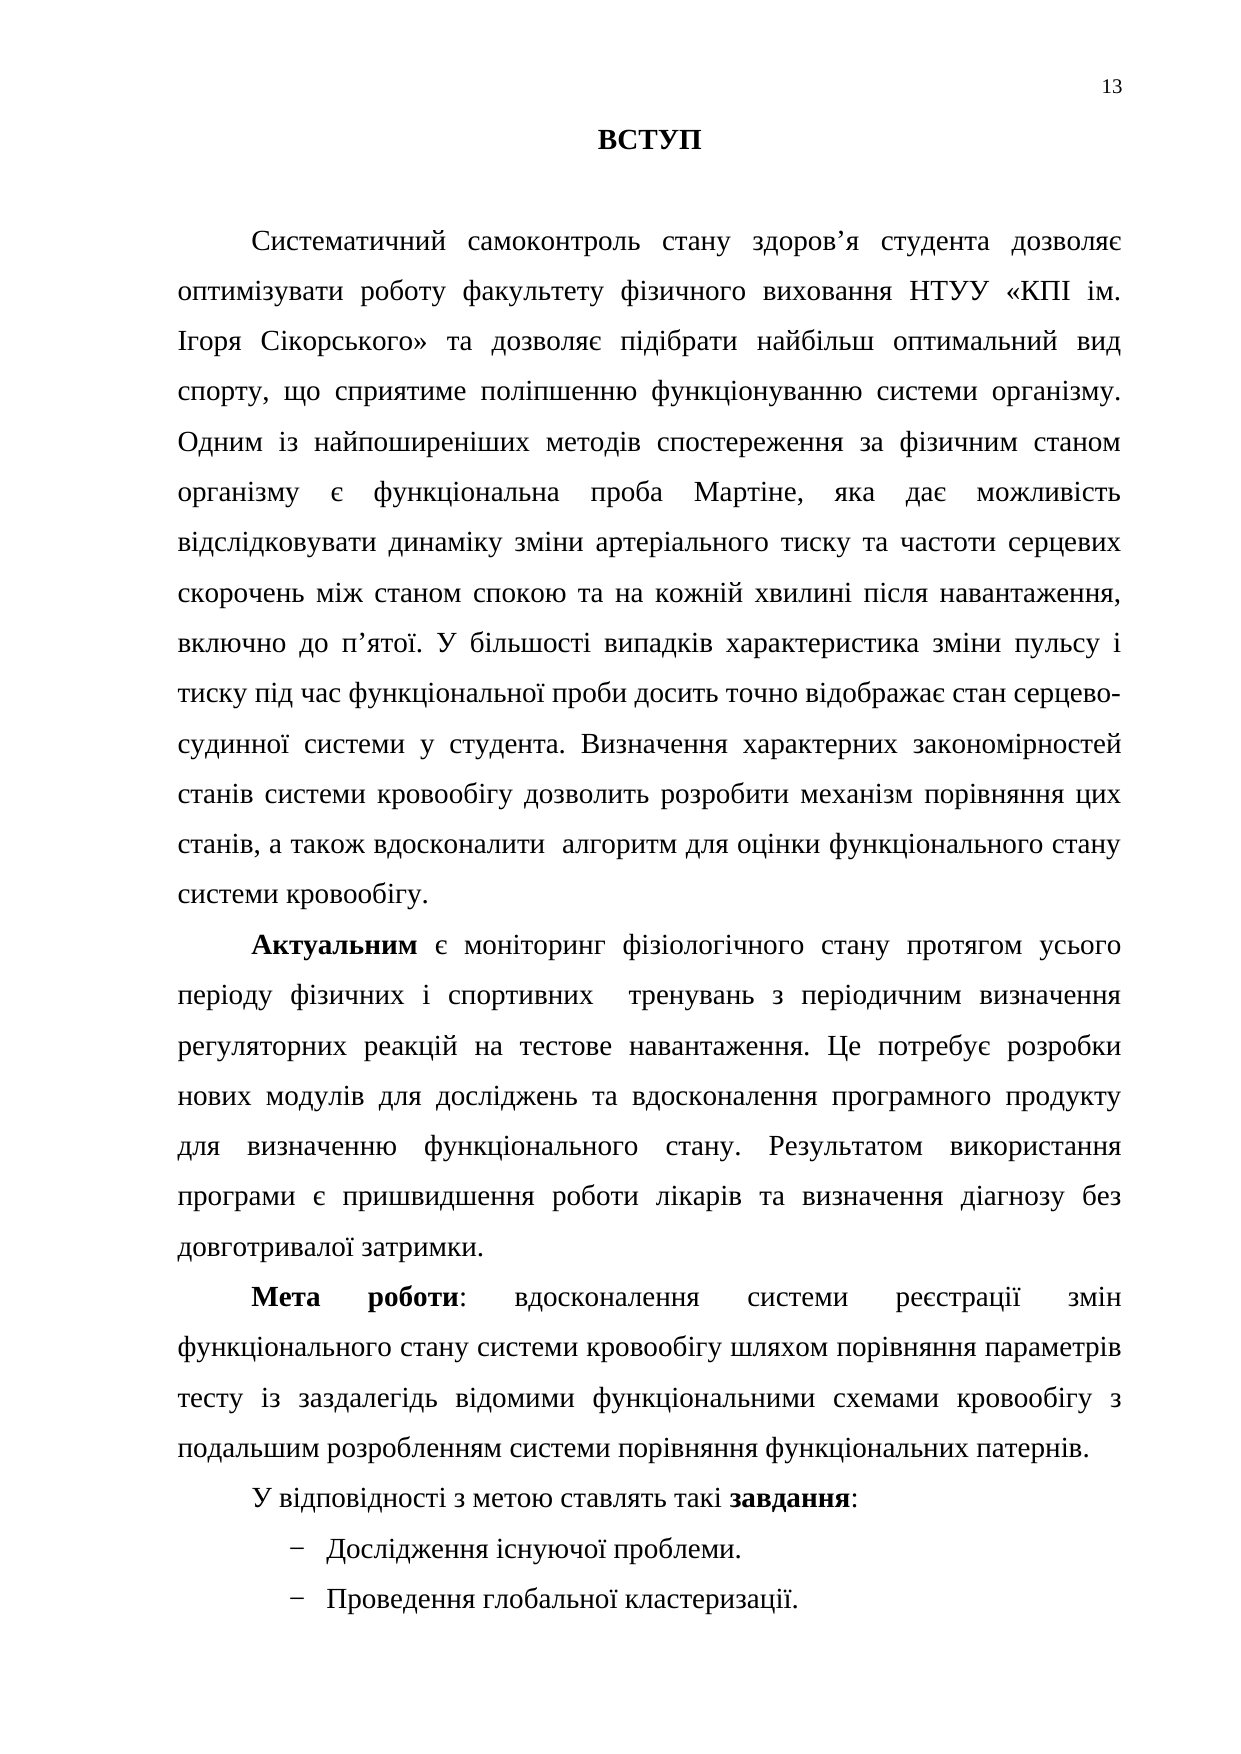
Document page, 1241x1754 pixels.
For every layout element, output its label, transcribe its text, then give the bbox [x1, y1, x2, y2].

text Актуальним є моніторинг фізіологічного стану протягом усього періоду фізичних і спортивних тренувань з періодичним визначення регуляторних реакцій на тестове навантаження. Це потребує розробки нових модулів для досліджень та вдосконалення програмного продукту для визначенню функціонального стану. Результатом використання програми є пришвидшення роботи лікарів та визначення діагнозу без довготривалої затримки. [177, 927, 1122, 1262]
text У відповідності з метою ставлять такі завдання: [177, 1480, 1122, 1514]
text Систематичний самоконтроль стану здоров’я студента дозволяє оптимізувати роботу факультету фізичного виховання НТУУ «КПІ ім. Ігоря Сікорського» та дозволяє підібрати найбільш оптимальний вид спорту, що сприятиме поліпшенню функціонуванню системи організму. Одним із найпоширеніших методів спостереження за фізичним станом організму є функціональна проба Мартіне, яка дає можливість відслідковувати динаміку зміни артеріального тиску та частоти серцевих скорочень між станом спокою та на кожній хвилині після навантаження, включно до п’ятої. У більшості випадків характеристика зміни пульсу і тиску під час функціональної проби досить точно відображає стан серцево-судинної системи у студента. Визначення характерних закономірностей станів системи кровообігу дозволить розробити механізм порівняння цих станів, а також вдосконалити алгоритм для оцінки функціонального стану системи кровообігу. [177, 223, 1122, 910]
subtitle ВСТУП [177, 122, 1122, 156]
text Мета роботи: вдосконалення системи реєстрації змін функціонального стану системи кровообігу шляхом порівняння параметрів тесту із заздалегідь відомими функціональними схемами кровообігу з подальшим розробленням системи порівняння функціональних патернів. [177, 1279, 1122, 1464]
list Проведення глобальної кластеризації. [288, 1581, 1122, 1614]
list Дослідження існуючої проблеми. [288, 1531, 1122, 1564]
